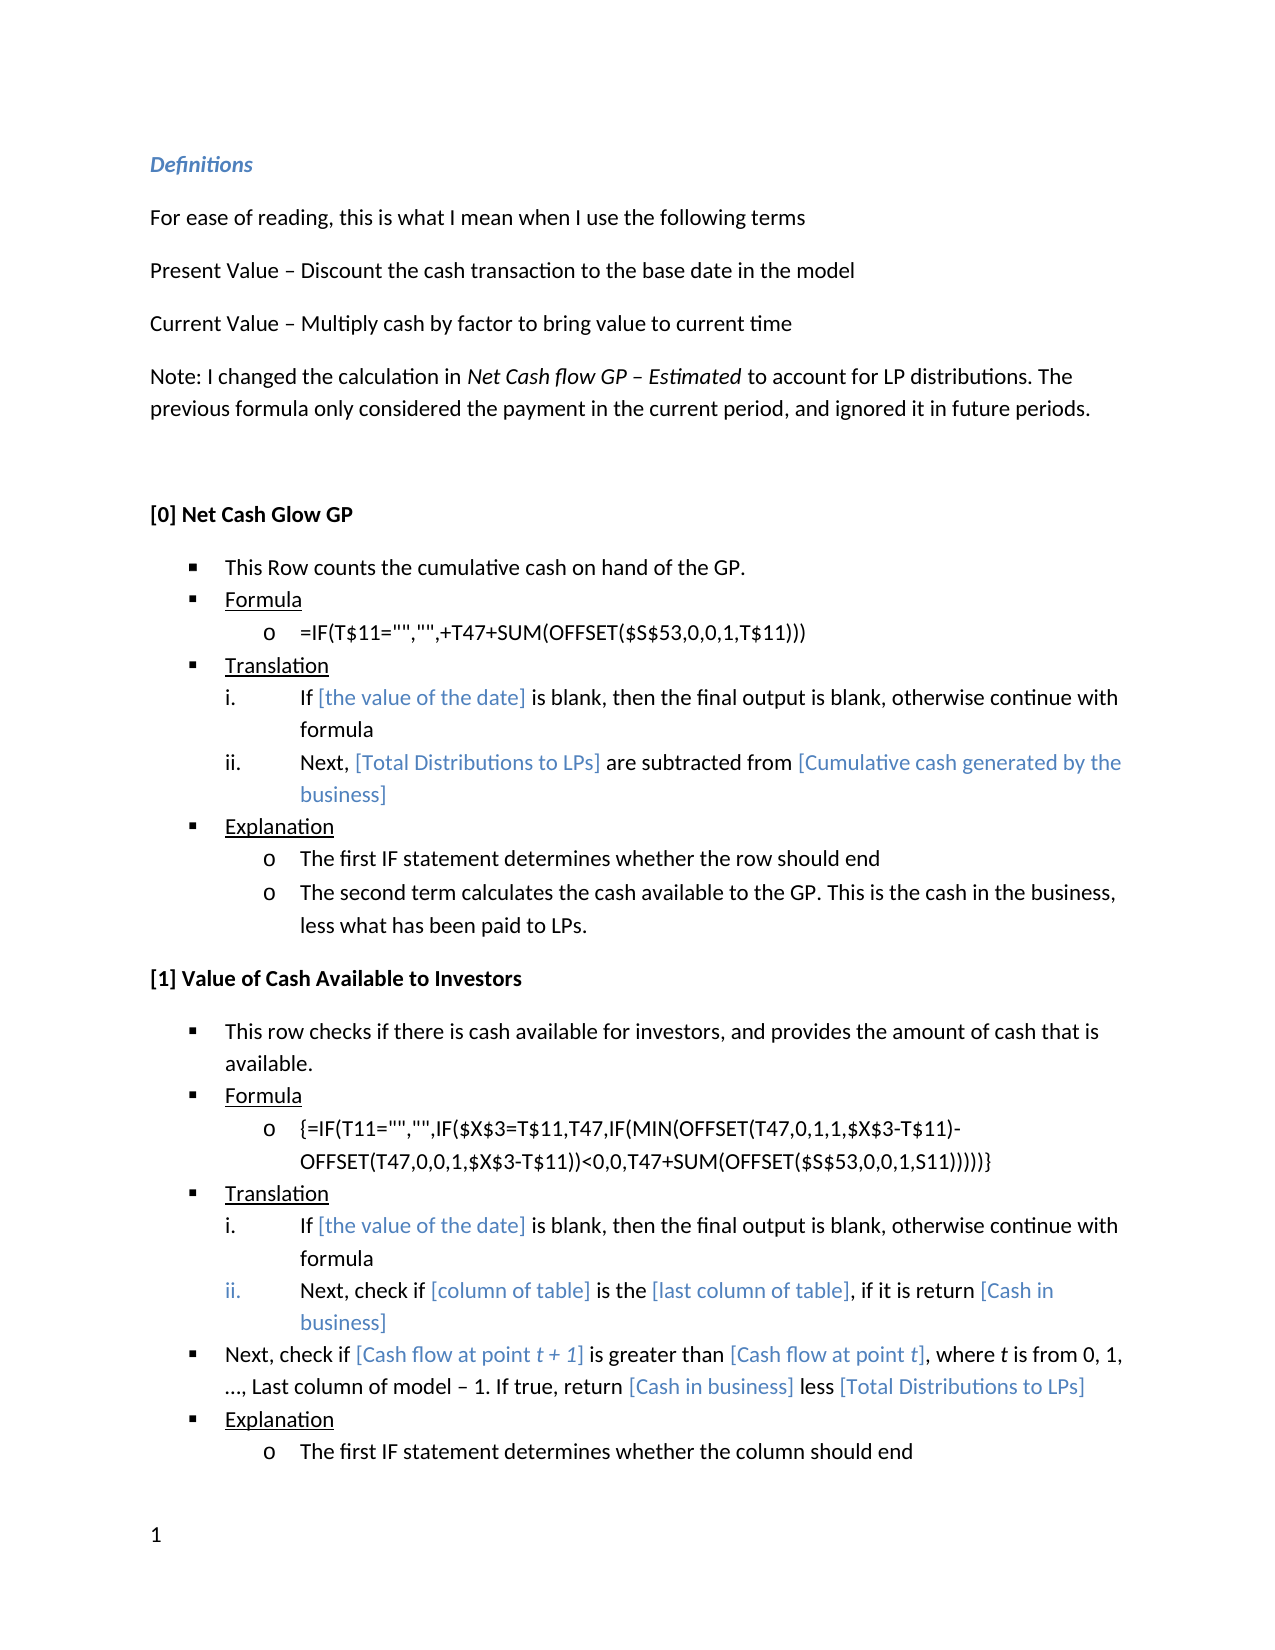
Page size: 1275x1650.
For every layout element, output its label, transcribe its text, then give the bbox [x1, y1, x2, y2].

list Explanation [187, 812, 1125, 840]
list Next, [Total Distributions to LPs] are subtracted from [Cumulative cash generated by the business] [225, 748, 1125, 808]
list The first IF statement determines whether the row should end [262, 844, 1125, 873]
list The first IF statement determines whether the column should end [262, 1437, 1125, 1466]
list This Row counts the cumulative cash on hand of the GP. [187, 553, 1125, 581]
text [0] Net Cash Glow GP [150, 500, 1125, 528]
list If [the value of the date] is blank, then the final output is blank, otherwise continue with formula [225, 683, 1125, 744]
list Translation [187, 1179, 1125, 1207]
list {=IF(T11="","",IF($X$3=T$11,T47,IF(MIN(OFFSET(T47,0,1,1,$X$3-T$11)-OFFSET(T47,0,0,1,$X$3-T$11))<0,0,T47+SUM(OFFSET($S$53,0,0,1,S11)))))} [262, 1114, 1125, 1175]
list Next, check if [column of table] is the [last column of table], if it is return [Cash in business] [225, 1276, 1125, 1336]
text For ease of reading, this is what I mean when I use the following terms [150, 203, 1125, 231]
text Current Value – Multiply cash by factor to bring value to current time [150, 309, 1125, 337]
list If [the value of the date] is blank, then the final output is blank, otherwise continue with formula [225, 1212, 1125, 1272]
list Translation [187, 651, 1125, 679]
text [1] Value of Cash Available to Investors [150, 964, 1125, 992]
list This row checks if there is cash available for investors, and provides the amount of cash that is available. [187, 1017, 1125, 1077]
list =IF(T$11="","",+T47+SUM(OFFSET($S$53,0,0,1,T$11))) [262, 618, 1125, 647]
text Present Value – Discount the cash transaction to the base date in the model [150, 256, 1125, 284]
list Explanation [187, 1405, 1125, 1433]
list Formula [187, 1082, 1125, 1110]
text Note: I changed the calculation in Net Cash flow GP – Estimated to account for LP distributions. The previous formula only considered the payment in the current period, and ignored it in future periods. [150, 362, 1125, 422]
list Formula [187, 586, 1125, 613]
text Definitions [150, 150, 1125, 178]
list The second term calculates the cash available to the GP. This is the cash in the business, less what has been paid to LPs. [262, 878, 1125, 939]
list Next, check if [Cash flow at point t + 1] is greater than [Cash flow at point t], where t is from 0, 1, …, Last column of model – 1. If true, return [Cash in business] less [Total Distributions to LPs] [187, 1340, 1125, 1401]
